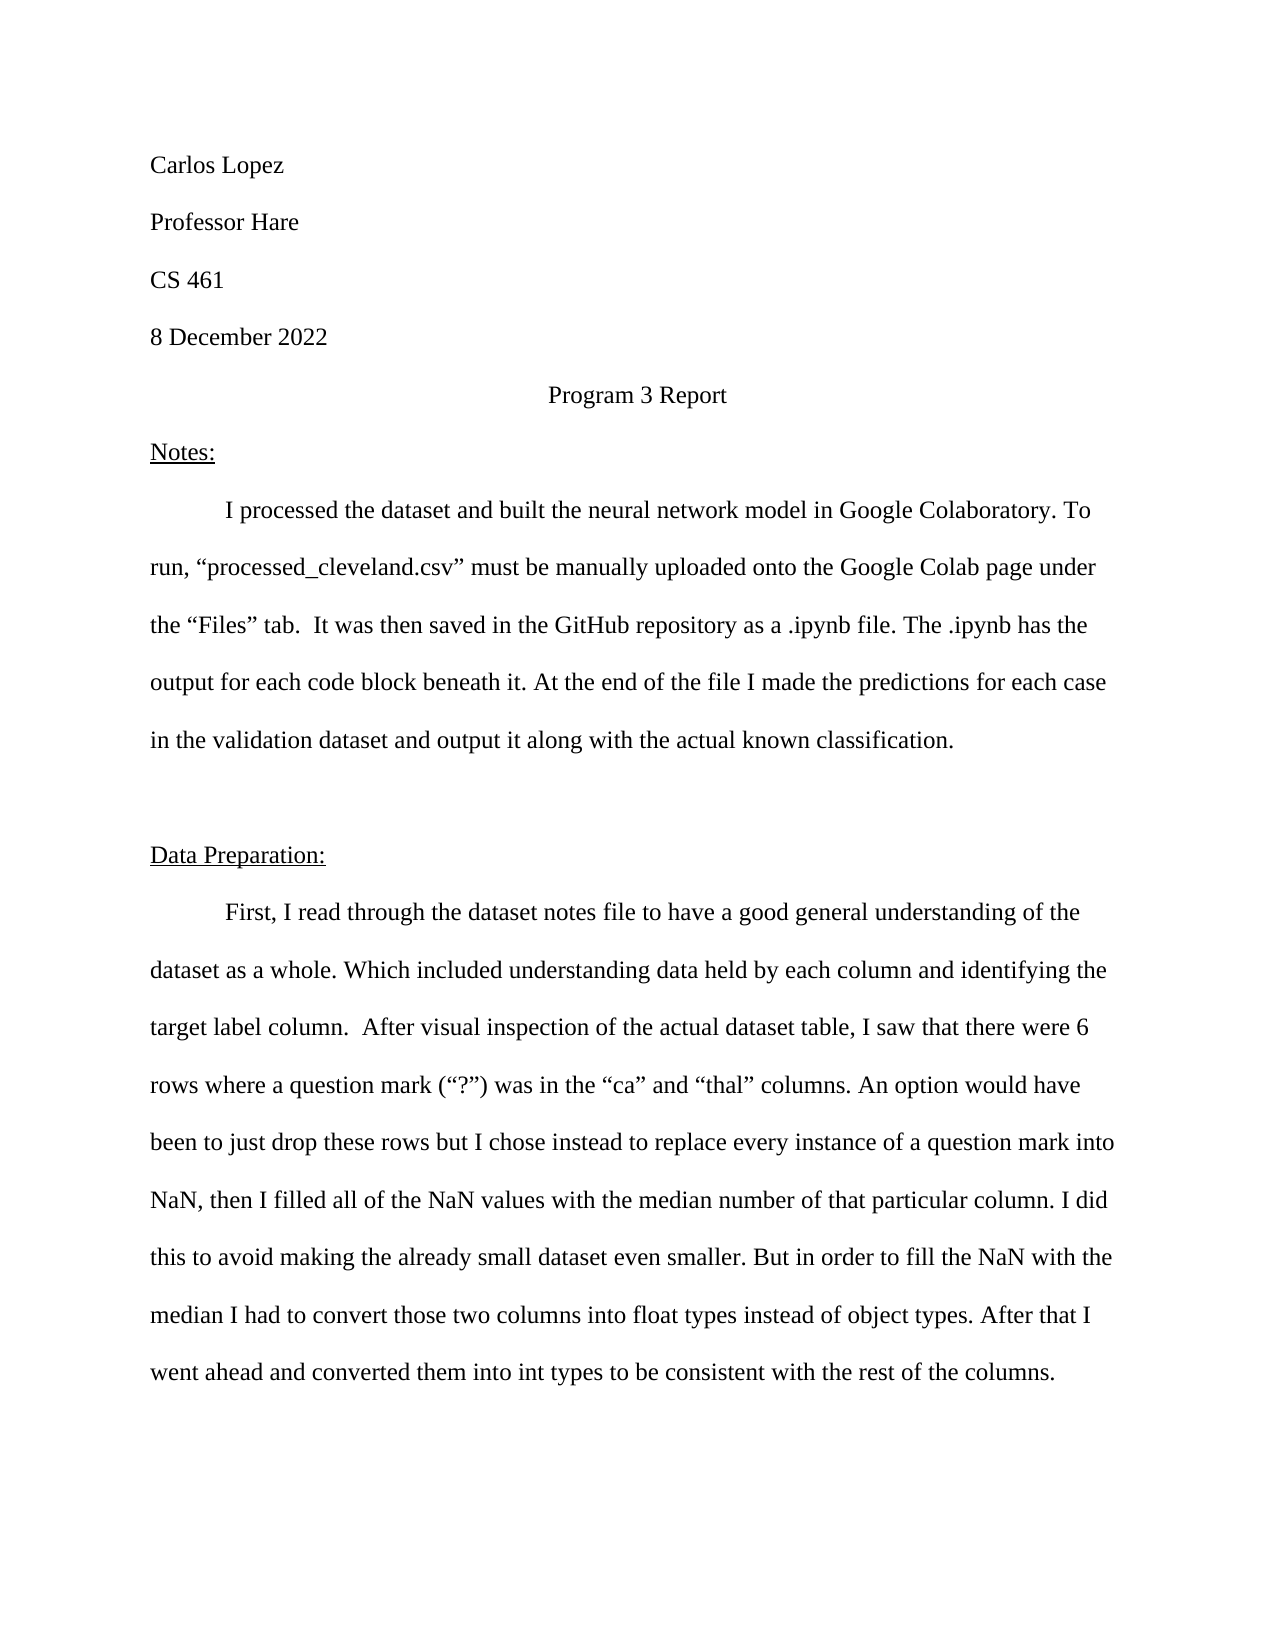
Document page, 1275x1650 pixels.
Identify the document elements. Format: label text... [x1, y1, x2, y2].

text Professor Hare [150, 207, 1125, 236]
text 8 December 2022 [150, 322, 1125, 351]
text CS 461 [150, 265, 1125, 294]
text Carlos Lopez [150, 150, 1125, 179]
text I processed the dataset and built the neural network model in Google Colaboratory. To run, “processed_cleveland.csv” must be manually uploaded onto the Google Colab page under the “Files” tab. It was then saved in the GitHub repository as a .ipynb file. The .ipynb has the output for each code block beneath it. At the end of the file I made the predictions for each case in the validation dataset and output it along with the actual known classification. [150, 495, 1125, 754]
text First, I read through the dataset notes file to have a good general understanding of the dataset as a whole. Which included understanding data held by each column and identifying the target label column. After visual inspection of the actual dataset table, I saw that there were 6 rows where a question mark (“?”) was in the “ca” and “thal” columns. An option would have been to just drop these rows but I chose instead to replace every instance of a question mark into NaN, then I filled all of the NaN values with the median number of that particular column. I did this to avoid making the already small dataset even smaller. But in order to fill the NaN with the median I had to convert those two columns into float types instead of object types. After that I went ahead and converted them into int types to be consistent with the rest of the columns. [150, 897, 1125, 1386]
text Data Preparation: [150, 840, 1125, 869]
text Program 3 Report [150, 380, 1125, 409]
text Notes: [150, 437, 1125, 466]
